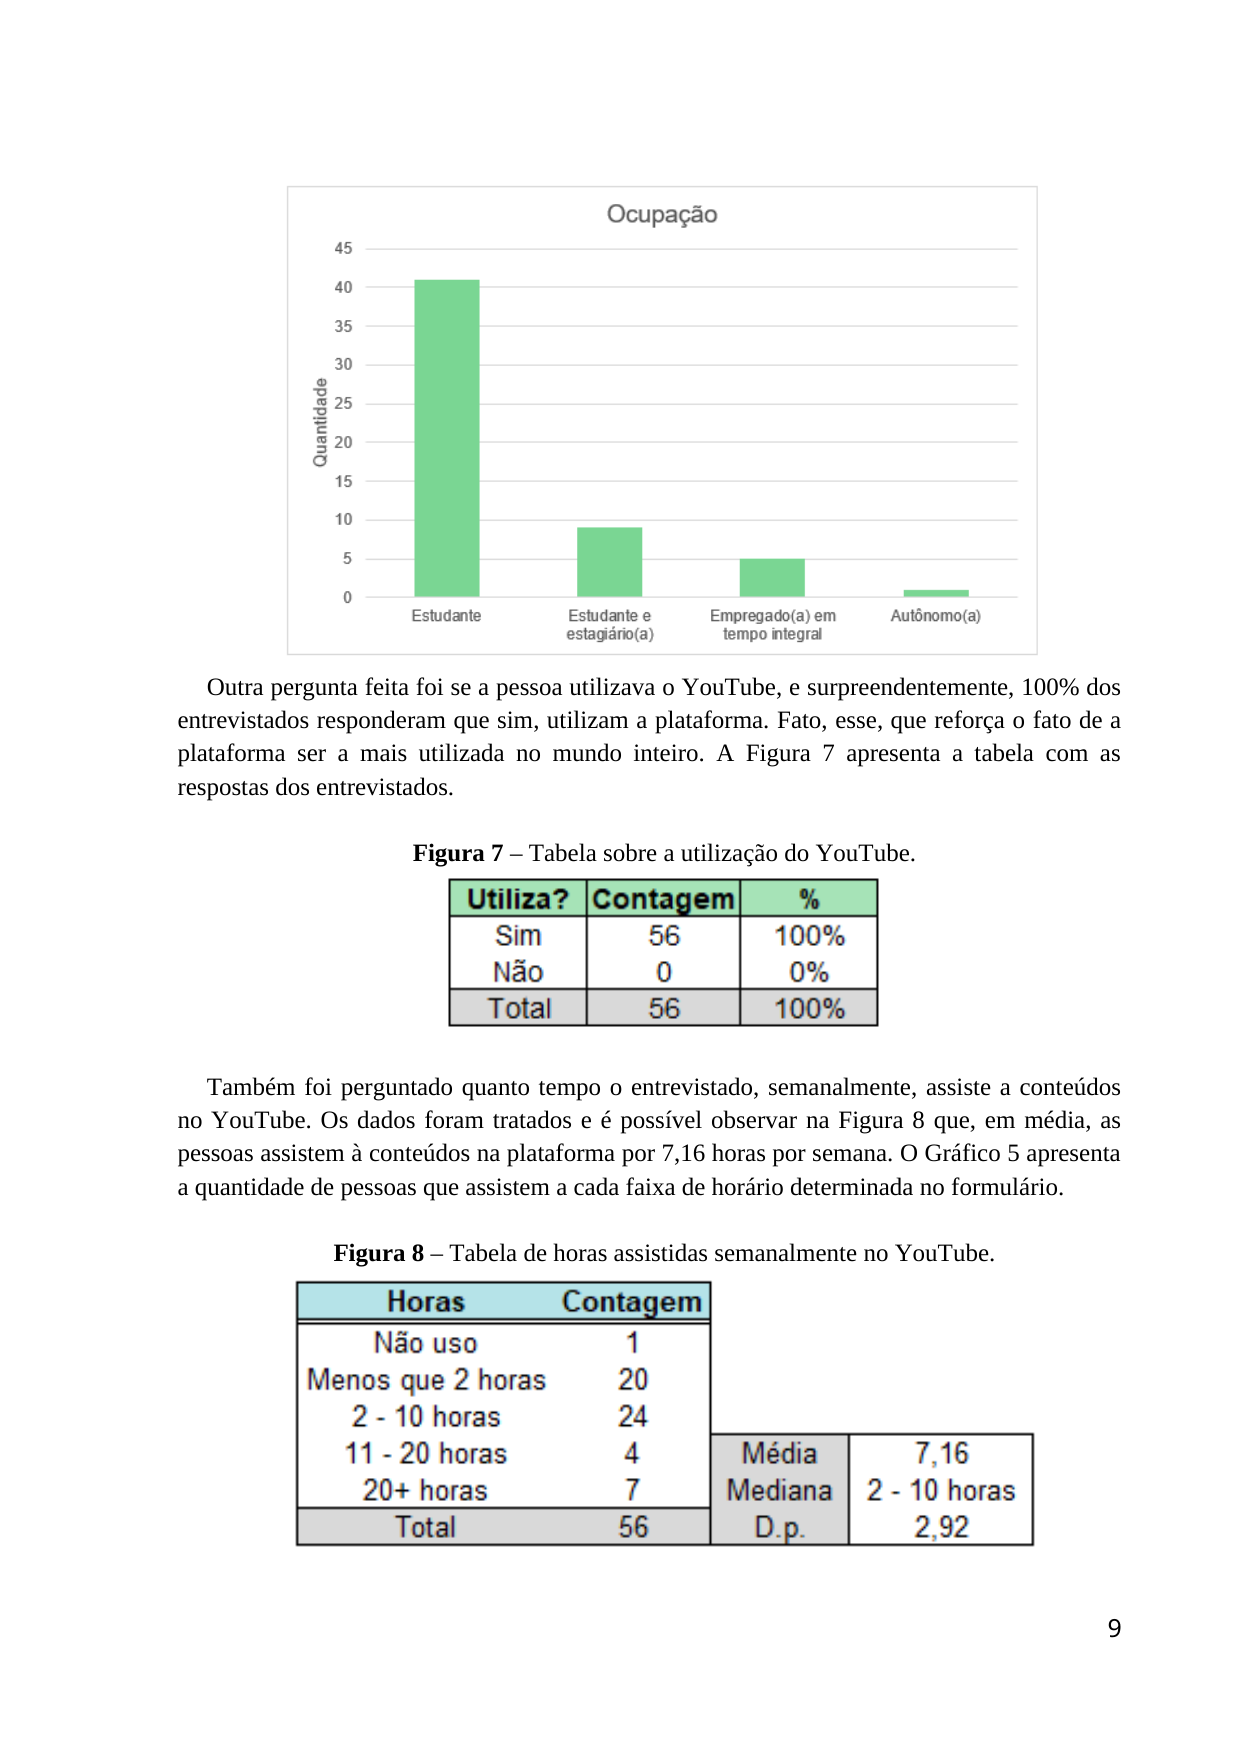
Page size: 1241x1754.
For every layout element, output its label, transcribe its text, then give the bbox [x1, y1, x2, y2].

text Figura 8 – Tabela de horas assistidas semanalmente no YouTube. [177, 1238, 1122, 1267]
text Figura 7 – Tabela sobre a utilização do YouTube. [177, 838, 1122, 867]
picture [441, 871, 887, 1033]
picture [288, 1271, 1041, 1553]
picture [278, 177, 1051, 667]
text Também foi perguntado quanto tempo o entrevistado, semanalmente, assiste a conteúdos no YouTube. Os dados foram tratados e é possível observar na Figura 8 que, em média, as pessoas assistem à conteúdos na plataforma por 7,16 horas por semana. O Gráfico 5 apresenta a quantidade de pessoas que assistem a cada faixa de horário determinada no formulário. [177, 1072, 1122, 1200]
text Outra pergunta feita foi se a pessoa utilizava o YouTube, e surpreendentemente, 100% dos entrevistados responderam que sim, utilizam a plataforma. Fato, esse, que reforça o fato de a plataforma ser a mais utilizada no mundo inteiro. A Figura 7 apresenta a tabela com as respostas dos entrevistados. [177, 672, 1122, 801]
